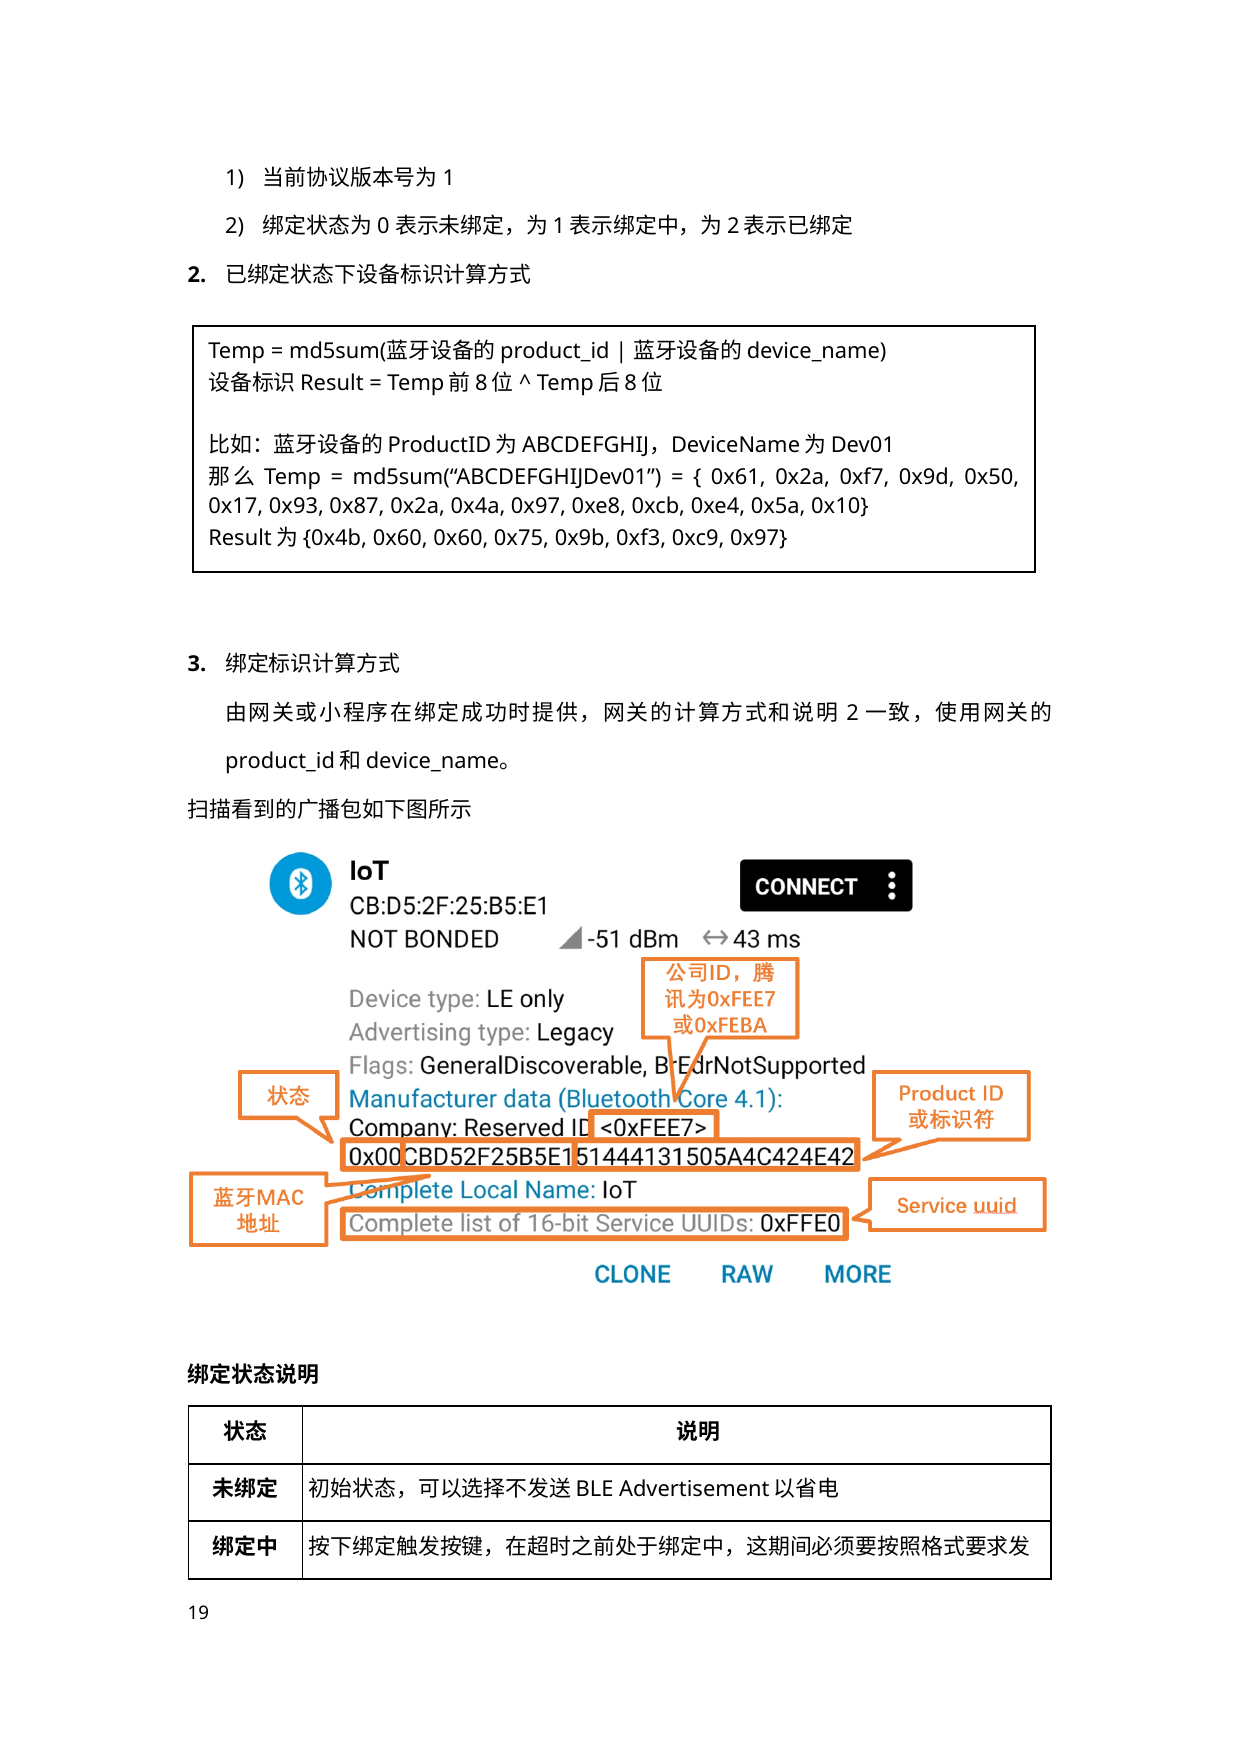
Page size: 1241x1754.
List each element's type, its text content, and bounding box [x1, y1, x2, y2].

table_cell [303, 1522, 1050, 1578]
list 当前协议版本号为 1 [225, 160, 1053, 192]
list 由网关或小程序在绑定成功时提供，网关的计算方式和说明2一致，使用网关的product_id和device_name。 [225, 694, 1053, 776]
table_header 说明 [303, 1407, 1050, 1463]
table_cell 绑定中 [189, 1522, 302, 1578]
list 绑定标识计算方式 [187, 305, 1053, 678]
table_cell 初始状态，可以选择不发送BLE Advertisement以省电 [303, 1465, 1050, 1520]
text 扫描看到的广播包如下图所示 [187, 791, 1053, 824]
list 已绑定状态下设备标识计算方式 [187, 256, 1053, 289]
text 绑定状态说明 [187, 1357, 1053, 1389]
table_cell 未绑定 [189, 1465, 302, 1520]
list 绑定状态为 0 表示未绑定，为1表示绑定中，为2表示已绑定 [225, 208, 1053, 241]
picture [187, 839, 1053, 1294]
table_header 状态 [189, 1407, 302, 1463]
